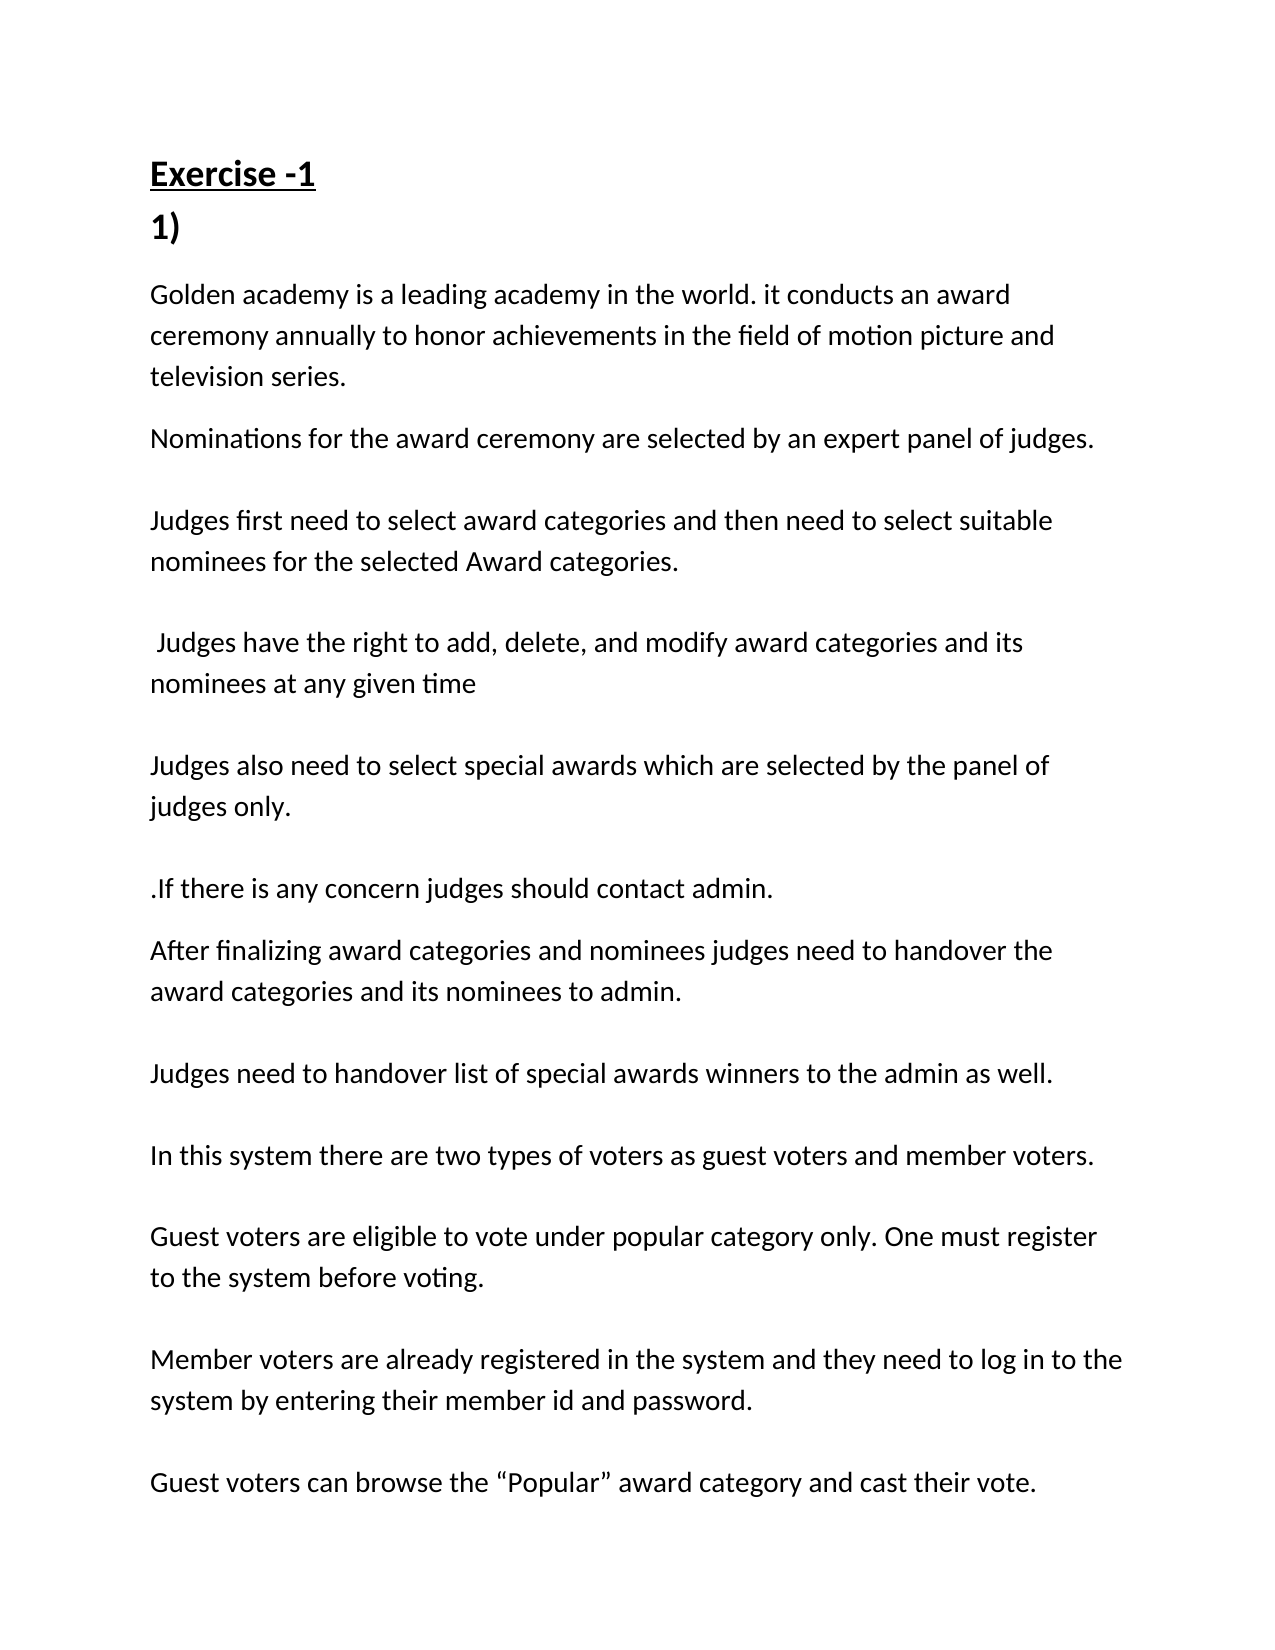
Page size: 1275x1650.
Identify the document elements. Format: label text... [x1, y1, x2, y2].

text Golden academy is a leading academy in the world. it conducts an award ceremony annually to honor achievements in the field of motion picture and television series. [150, 276, 1125, 394]
text Nominations for the award ceremony are selected by an expert panel of judges. Judges first need to select award categories and then need to select suitable nominees for the selected Award categories. Judges have the right to add, delete, and modify award categories and its nominees at any given time Judges also need to select special awards which are selected by the panel of judges only. .If there is any concern judges should contact admin. [150, 420, 1125, 906]
text Exercise -1 1) [150, 150, 1125, 248]
